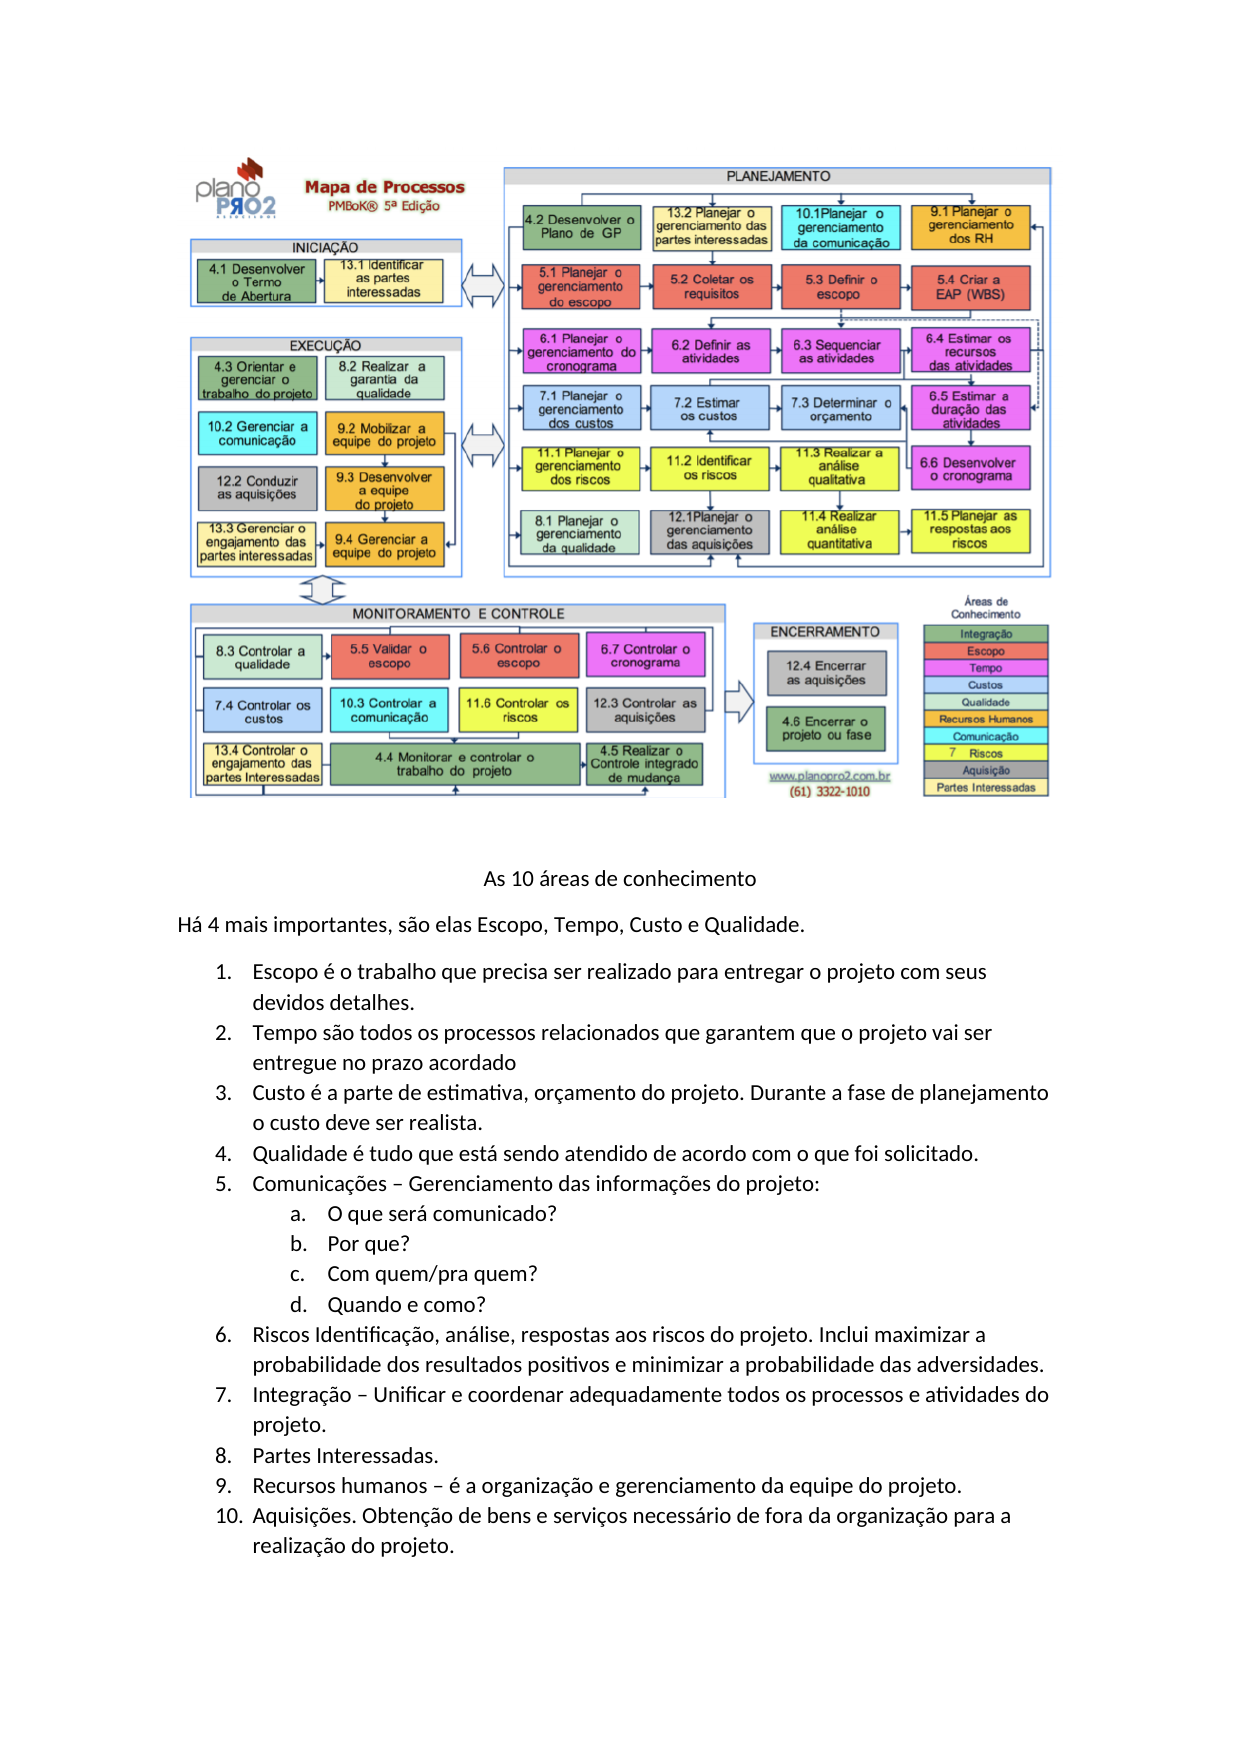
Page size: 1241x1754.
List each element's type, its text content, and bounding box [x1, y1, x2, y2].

list Comunicações – Gerenciamento das informações do projeto: [215, 1169, 1063, 1197]
text Há 4 mais importantes, são elas Escopo, Tempo, Custo e Qualidade. [177, 911, 1063, 939]
list O que será comunicado? [290, 1199, 1063, 1227]
list Integração – Unificar e coordenar adequadamente todos os processos e atividades do projeto. [215, 1380, 1063, 1439]
list Por que? [290, 1229, 1063, 1257]
list Recursos humanos – é a organização e gerenciamento da equipe do projeto. [215, 1471, 1063, 1499]
list Custo é a parte de estimativa, orçamento do projeto. Durante a fase de planejamento o custo deve ser realista. [215, 1078, 1063, 1137]
list Aquisições. Obtenção de bens e serviços necessário de fora da organização para a realização do projeto. [215, 1501, 1063, 1559]
list Quando e como? [290, 1290, 1063, 1318]
list Partes Interessadas. [215, 1441, 1063, 1469]
list Escopo é o trabalho que precisa ser realizado para entregar o projeto com seus devidos detalhes. [215, 957, 1063, 1016]
list Tempo são todos os processos relacionados que garantem que o projeto vai ser entregue no prazo acordado [215, 1018, 1063, 1076]
list Qualidade é tudo que está sendo atendido de acordo com o que foi solicitado. [215, 1139, 1063, 1167]
text As 10 áreas de conhecimento [177, 864, 1063, 892]
list Com quem/pra quem? [290, 1259, 1063, 1288]
list Riscos Identificação, análise, respostas aos riscos do projeto. Inclui maximizar a probabilidade dos resultados positivos e minimizar a probabilidade das adversidades. [215, 1320, 1063, 1378]
picture [177, 147, 1063, 798]
